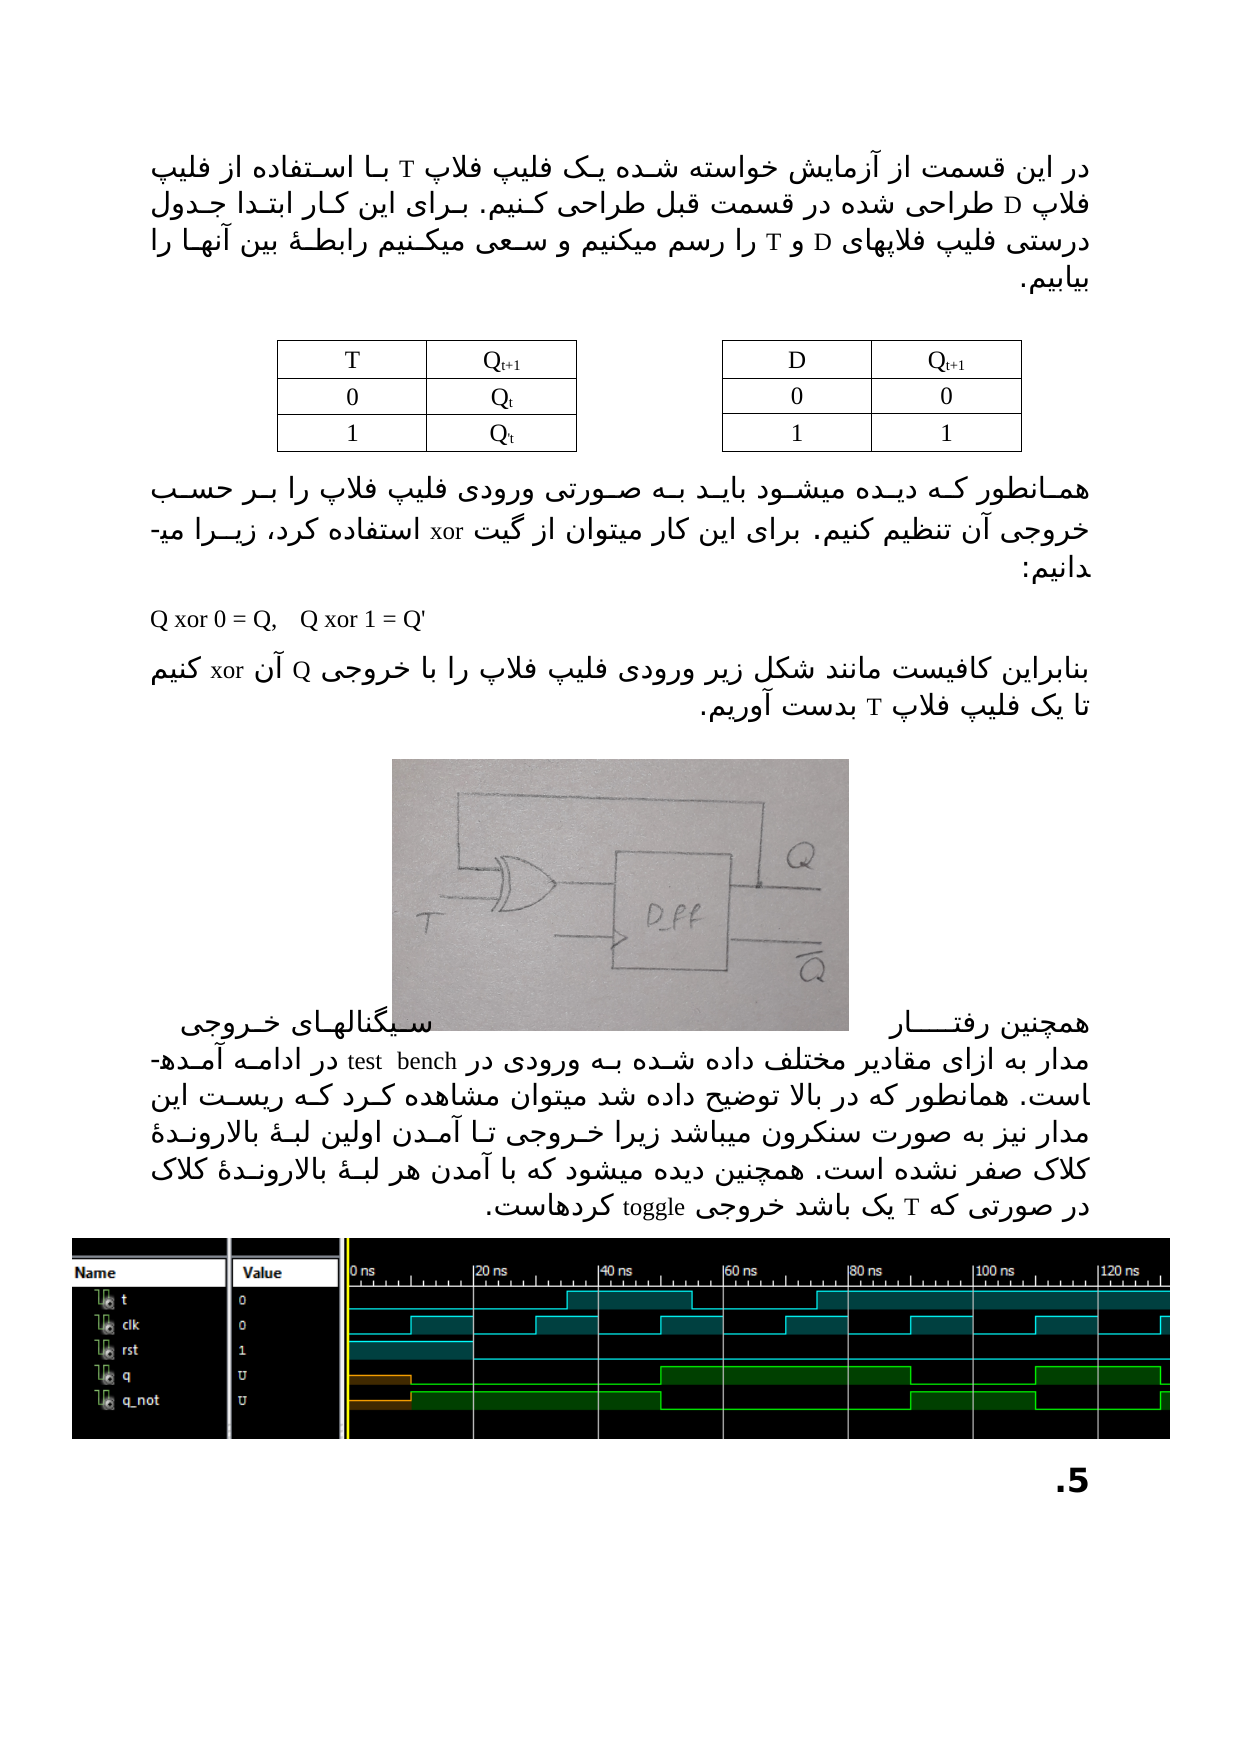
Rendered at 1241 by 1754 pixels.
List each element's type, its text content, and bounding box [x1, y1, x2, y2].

table_cell Qt [427, 379, 576, 413]
table_header T [278, 341, 426, 378]
table_header D [723, 341, 871, 377]
table_cell 1 [278, 415, 426, 451]
picture [72, 1238, 1170, 1439]
table_cell 1 [872, 414, 1021, 451]
table_cell 0 [278, 379, 426, 413]
table_header Qt+1 [427, 341, 576, 378]
text در این قسمت از آزمایش خواسته شده یک فلیپ فلاپ T با استفاده از فلیپ فلاپ D طراحی شده در قسمت قبل طراحی کنیم. برای این کار ابتدا جدول درستی فلیپ فلاپهای D و T را رسم میکنیم و سعی میکنیم رابطۀ بین آنها را بیابیم. [150, 150, 1090, 294]
text بنابراین کافیست مانند شکل زیر ورودی فلیپ فلاپ را با خروجی Q آن xor کنیم تا یک فلیپ فلاپ T بدست آوریم. [150, 651, 1090, 722]
picture [392, 759, 849, 1005]
text Q xor 0 = Q, Q xor 1 = Q' [150, 604, 1090, 632]
text همانطور که دیده میشود باید به صورتی ورودی فلیپ فلاپ را بر حسب خروجی آن تنظیم کنیم. برای این کار میتوان از گیت xor استفاده کرد، زیرا میدانیم: [150, 472, 1090, 584]
table_cell 0 [723, 379, 871, 413]
table_cell Q't [427, 415, 576, 451]
table_cell 1 [723, 414, 871, 451]
text همچنین رفتار سیگنالهای خروجی مدار به ازای مقادیر مختلف داده شده به ورودی در test bench در ادامه آمدهاست. همانطور که در بالا توضیح داده شد میتوان مشاهده کرد که ریست این مدار نیز به صورت سنکرون میباشد زیرا خروجی تا آمدن اولین لبۀ بالاروندۀ کلاک صفر نشده است. همچنین دیده میشود که با آمدن هر لبۀ بالاروندۀ کلاک در صورتی که T یک باشد خروجی toggle کردهاست. [150, 1005, 1090, 1223]
table_header Qt+1 [872, 341, 1021, 377]
table_cell 0 [872, 379, 1021, 413]
